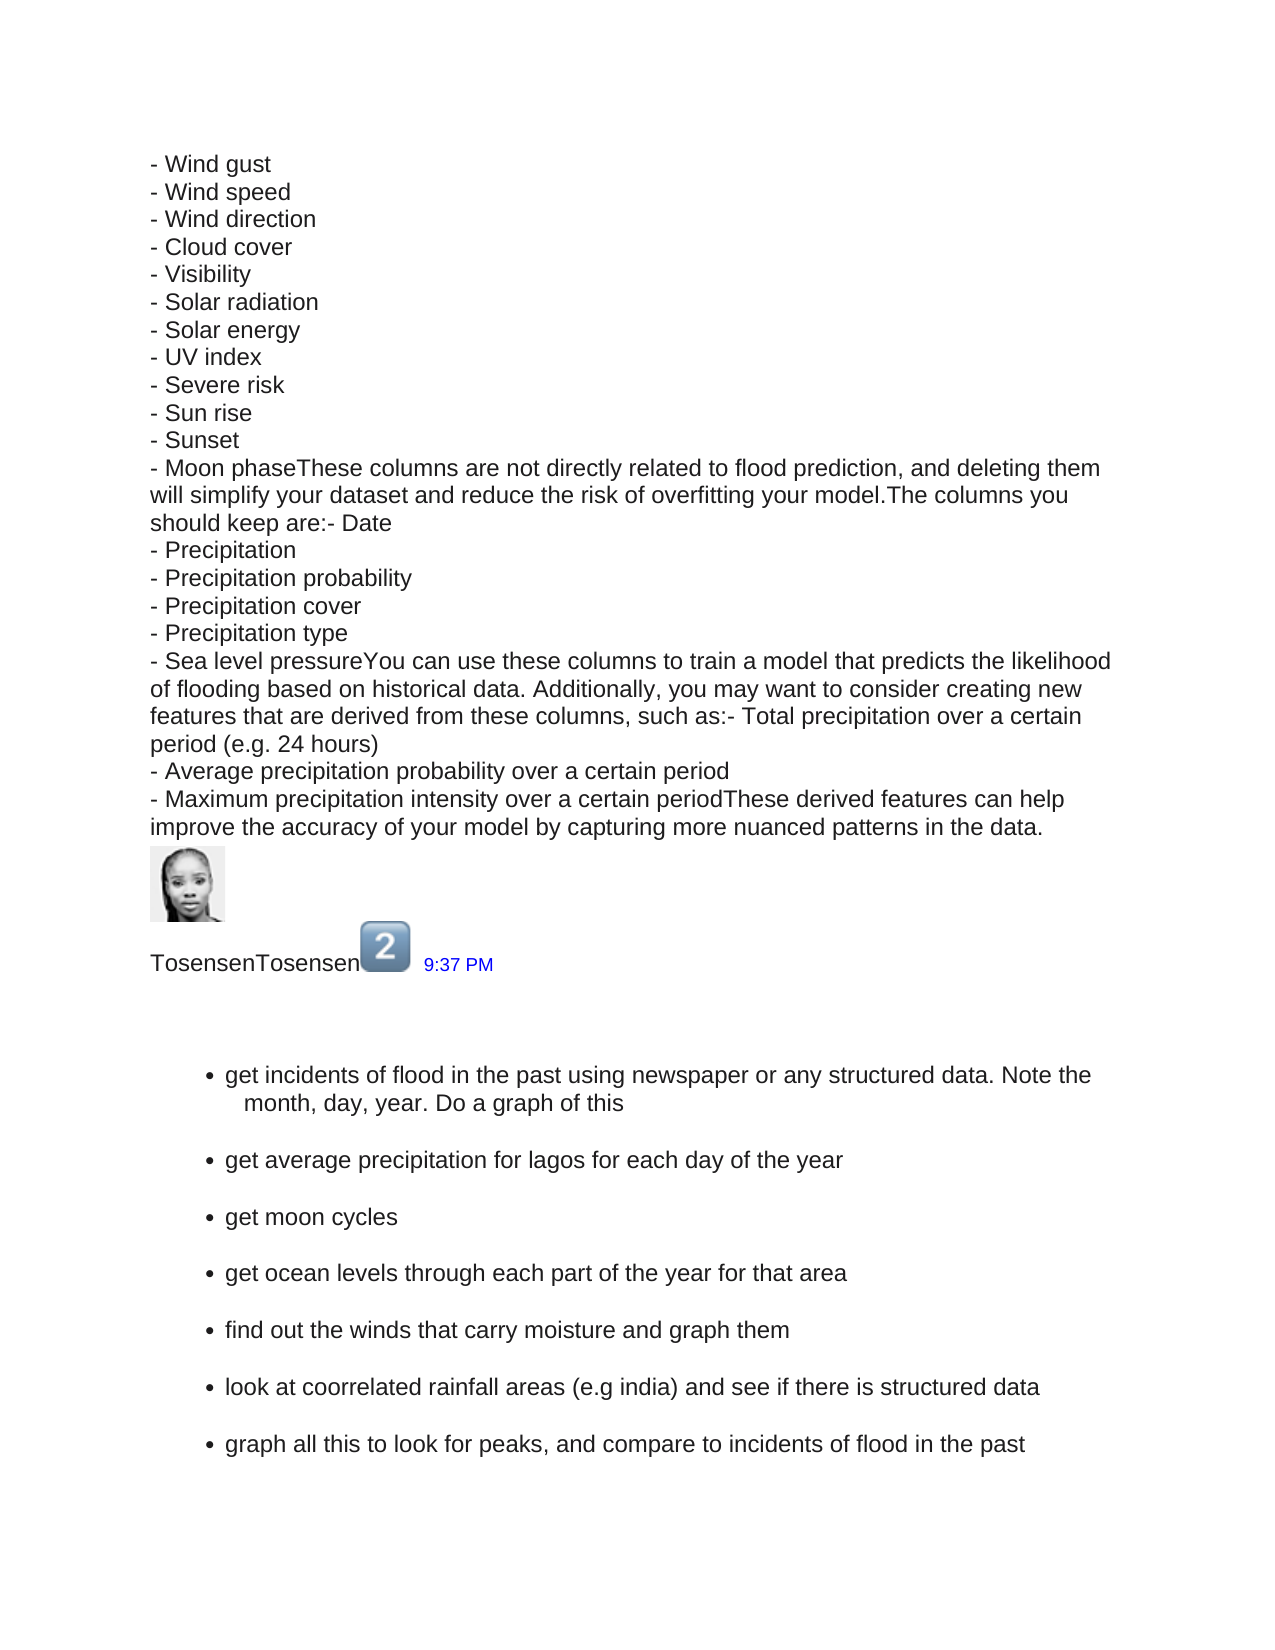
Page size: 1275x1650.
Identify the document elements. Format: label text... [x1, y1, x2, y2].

list get incidents of flood in the past using newspaper or any structured data. Note the month, day, year. Do a graph of this [206, 1061, 1125, 1117]
text TosensenTosensen 9:37 PM [150, 921, 1125, 976]
list get average precipitation for lagos for each day of the year [206, 1146, 1125, 1173]
list get ocean levels through each part of the year for that area [206, 1259, 1125, 1287]
list find out the winds that carry moisture and graph them [206, 1316, 1125, 1344]
picture [150, 846, 226, 922]
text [150, 150, 1125, 840]
picture [360, 921, 411, 972]
list graph all this to look for peaks, and compare to incidents of flood in the past [206, 1430, 1125, 1457]
list get moon cycles [206, 1203, 1125, 1230]
list look at coorrelated rainfall areas (e.g india) and see if there is structured data [206, 1373, 1125, 1401]
